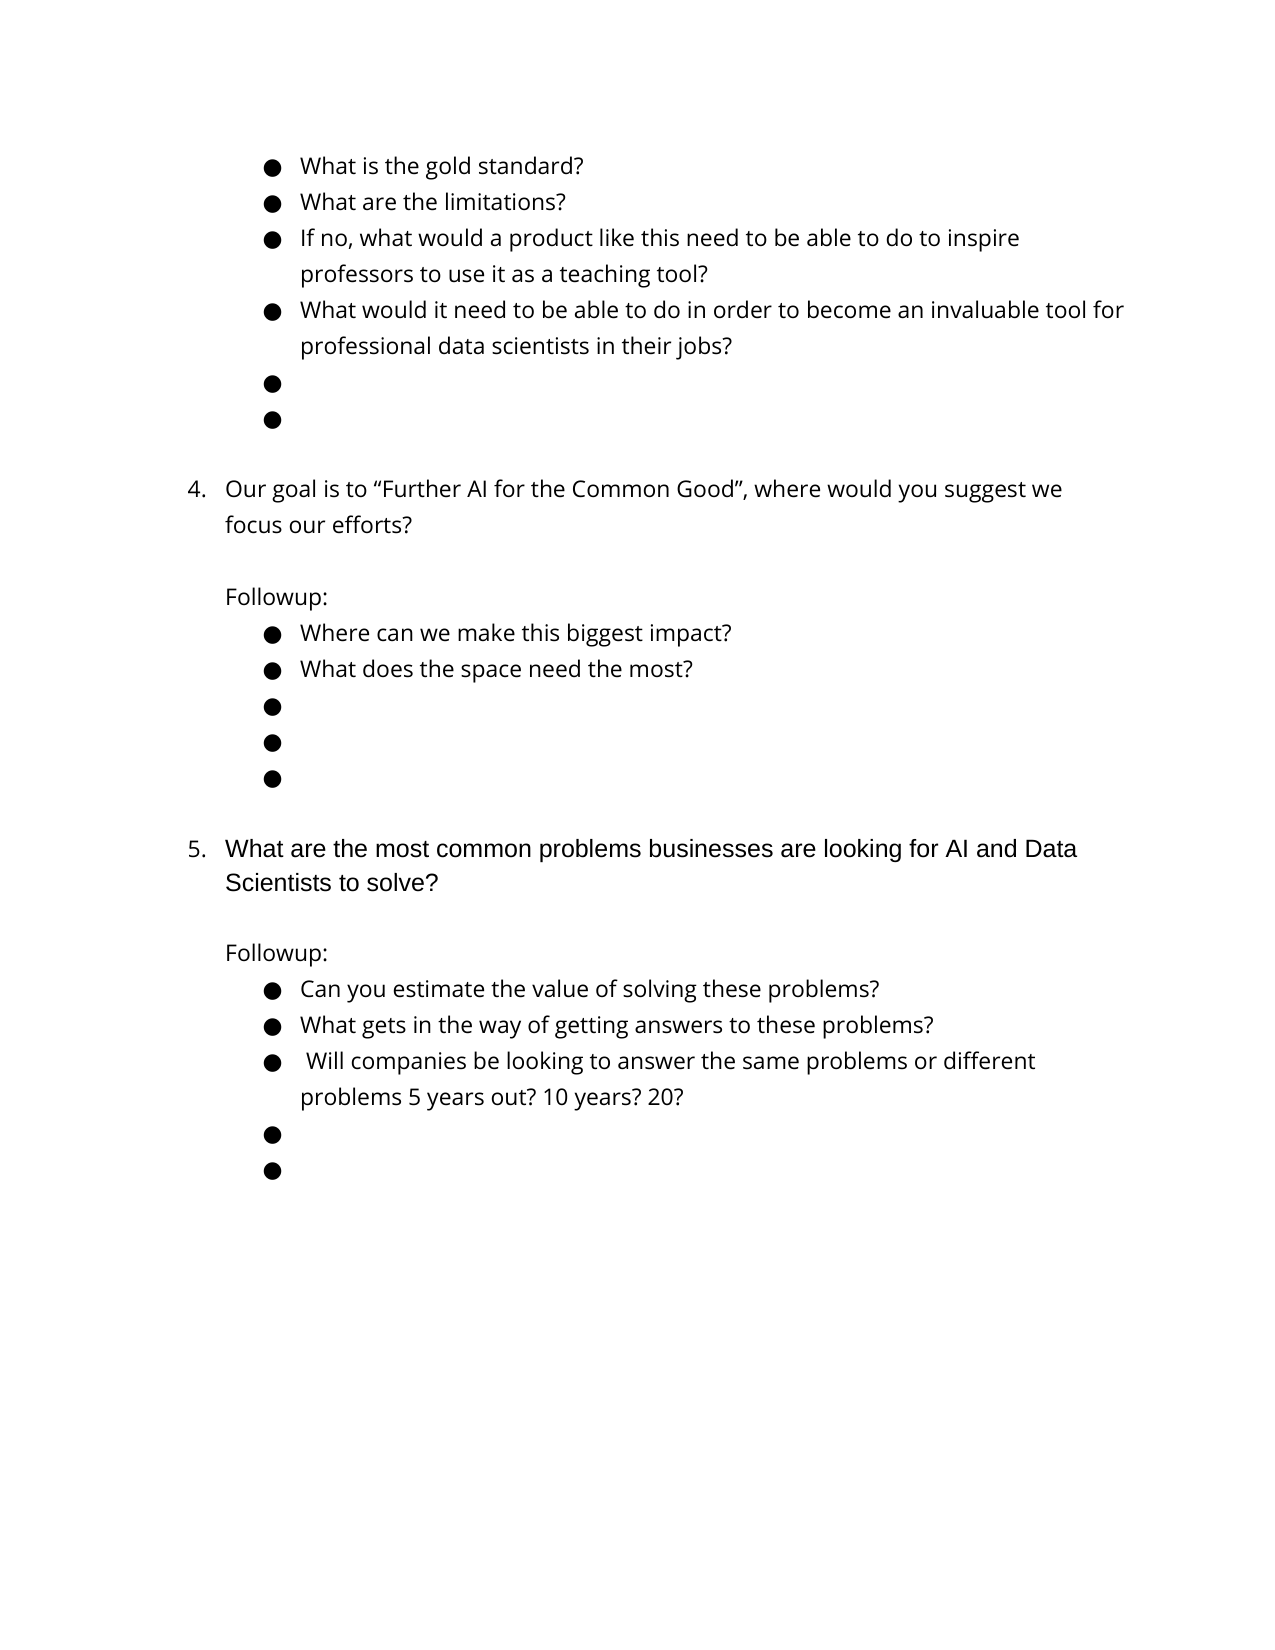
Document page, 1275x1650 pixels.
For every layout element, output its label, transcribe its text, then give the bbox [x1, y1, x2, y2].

list Can you estimate the value of solving these problems? [262, 973, 1125, 1004]
list What is the gold standard? [262, 150, 1125, 181]
list Our goal is to “Further AI for the Common Good”, where would you suggest we focus our efforts? [187, 473, 1125, 541]
list Where can we make this biggest impact? [262, 617, 1125, 648]
text Followup: [150, 581, 1125, 612]
list What gets in the way of getting answers to these problems? [262, 1009, 1125, 1040]
list What are the limitations? [262, 186, 1125, 217]
list Will companies be looking to answer the same problems or different problems 5 years out? 10 years? 20? [262, 1045, 1125, 1112]
list If no, what would a product like this need to be able to do to inspire professors to use it as a teaching tool? [262, 222, 1125, 289]
list What does the space need the most? [262, 653, 1125, 684]
list What would it need to be able to do in order to become an invaluable tool for professional data scientists in their jobs? [262, 294, 1125, 361]
list What are the most common problems businesses are looking for AI and Data Scientists to solve? [187, 833, 1125, 897]
text Followup: [150, 937, 1125, 968]
